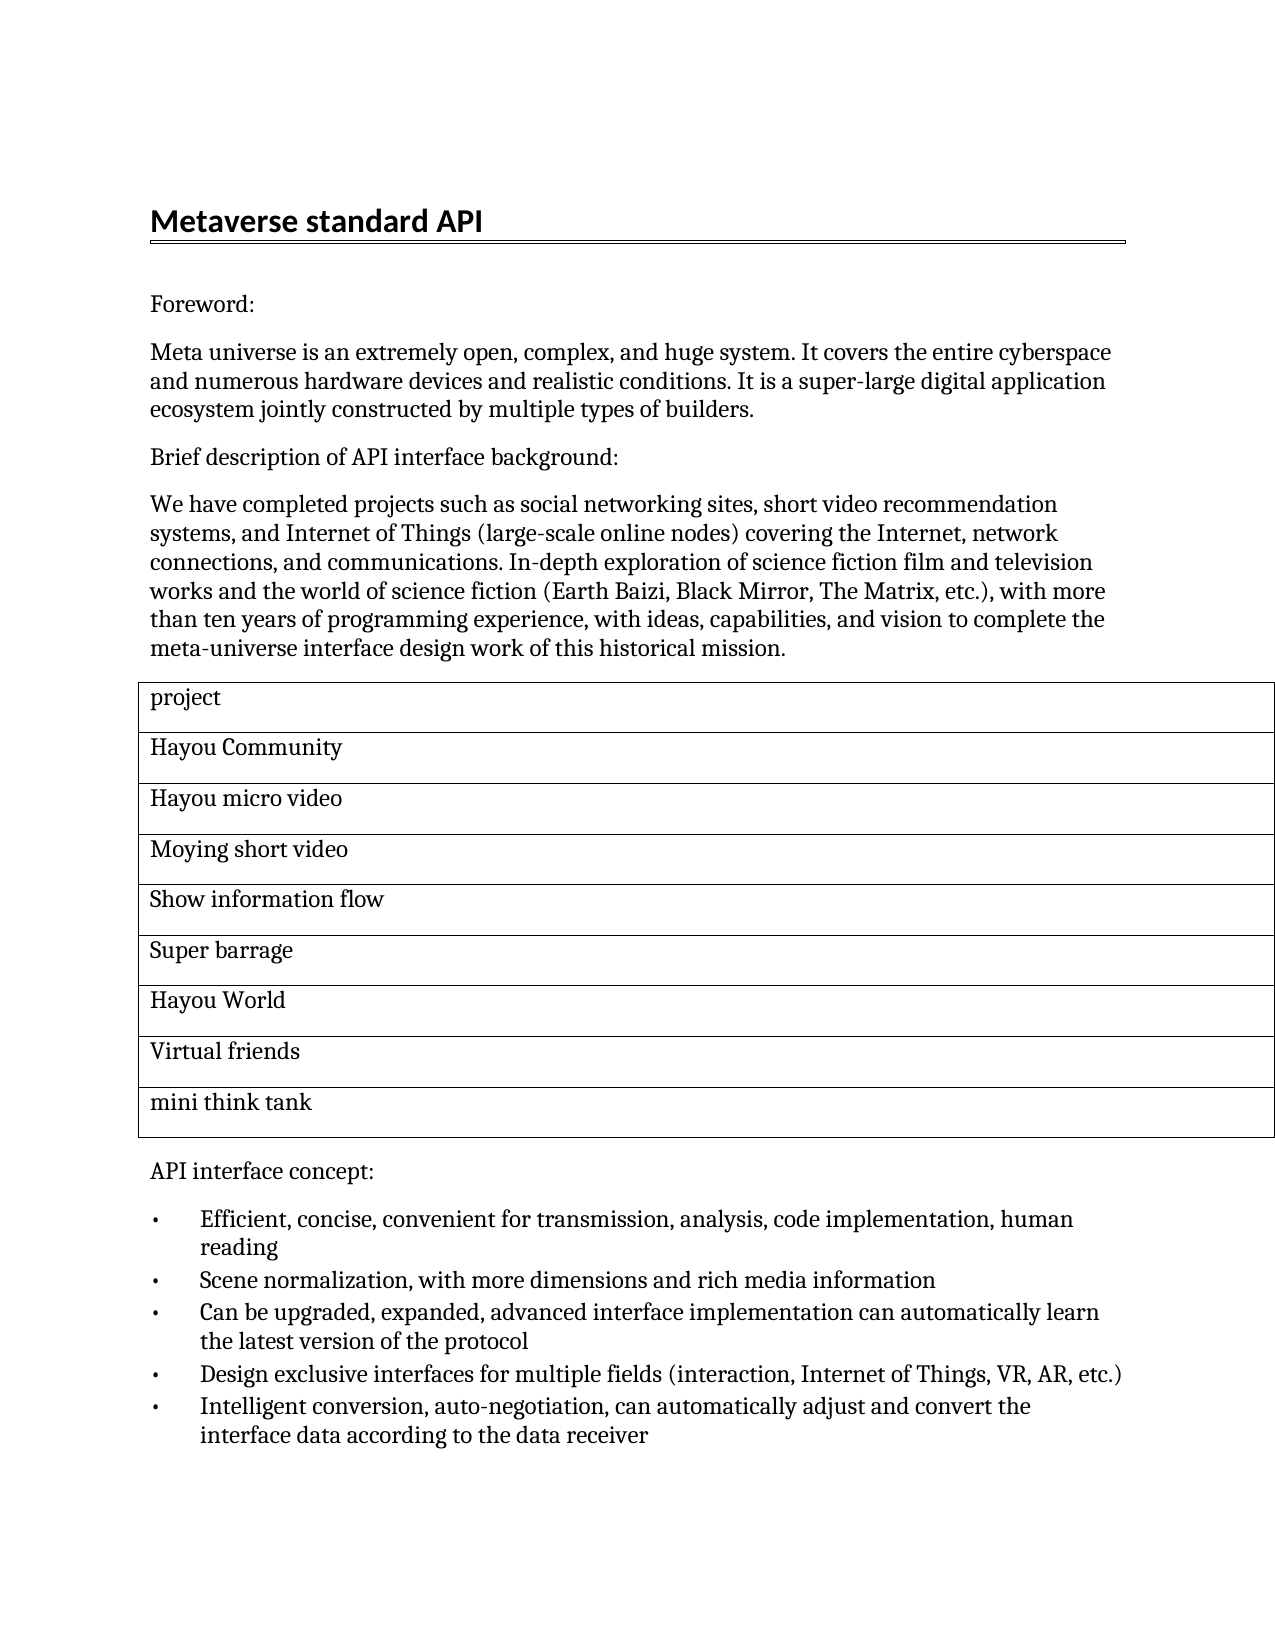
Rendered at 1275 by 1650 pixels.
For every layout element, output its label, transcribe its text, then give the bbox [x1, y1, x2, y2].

table_cell Virtual friends [139, 1037, 1274, 1087]
list Intelligent conversion, auto-negotiation, can automatically adjust and convert the interface data according to the data receiver [150, 1392, 1125, 1449]
table_cell Hayou Community [139, 733, 1274, 783]
table_cell Show information flow [139, 885, 1274, 935]
table_header project [139, 683, 1274, 732]
text Meta universe is an extremely open, complex, and huge system. It covers the entire cyberspace and numerous hardware devices and realistic conditions. It is a super-large digital application ecosystem jointly constructed by multiple types of builders. [150, 338, 1125, 424]
text Brief description of API interface background: [150, 443, 1125, 472]
table_cell Moying short video [139, 835, 1274, 884]
table_cell Hayou World [139, 986, 1274, 1036]
list Design exclusive interfaces for multiple fields (interaction, Internet of Things, VR, AR, etc.) [150, 1359, 1125, 1388]
text Foreword: [150, 290, 1125, 319]
list Can be upgraded, expanded, advanced interface implementation can automatically learn the latest version of the protocol [150, 1298, 1125, 1356]
table_cell Super barrage [139, 936, 1274, 985]
table_cell mini think tank [139, 1088, 1274, 1137]
text API interface concept: [150, 1157, 1125, 1186]
list Efficient, concise, convenient for transmission, analysis, code implementation, human reading [150, 1204, 1125, 1262]
text We have completed projects such as social networking sites, short video recommendation systems, and Internet of Things (large-scale online nodes) covering the Internet, network connections, and communications. In-depth exploration of science fiction film and television works and the world of science fiction (Earth Baizi, Black Mirror, The Matrix, etc.), with more than ten years of programming experience, with ideas, capabilities, and vision to complete the meta-universe interface design work of this historical mission. [150, 490, 1125, 663]
table_cell Hayou micro video [139, 784, 1274, 833]
list Scene normalization, with more dimensions and rich media information [150, 1266, 1125, 1294]
subtitle Metaverse standard API [150, 200, 1125, 240]
